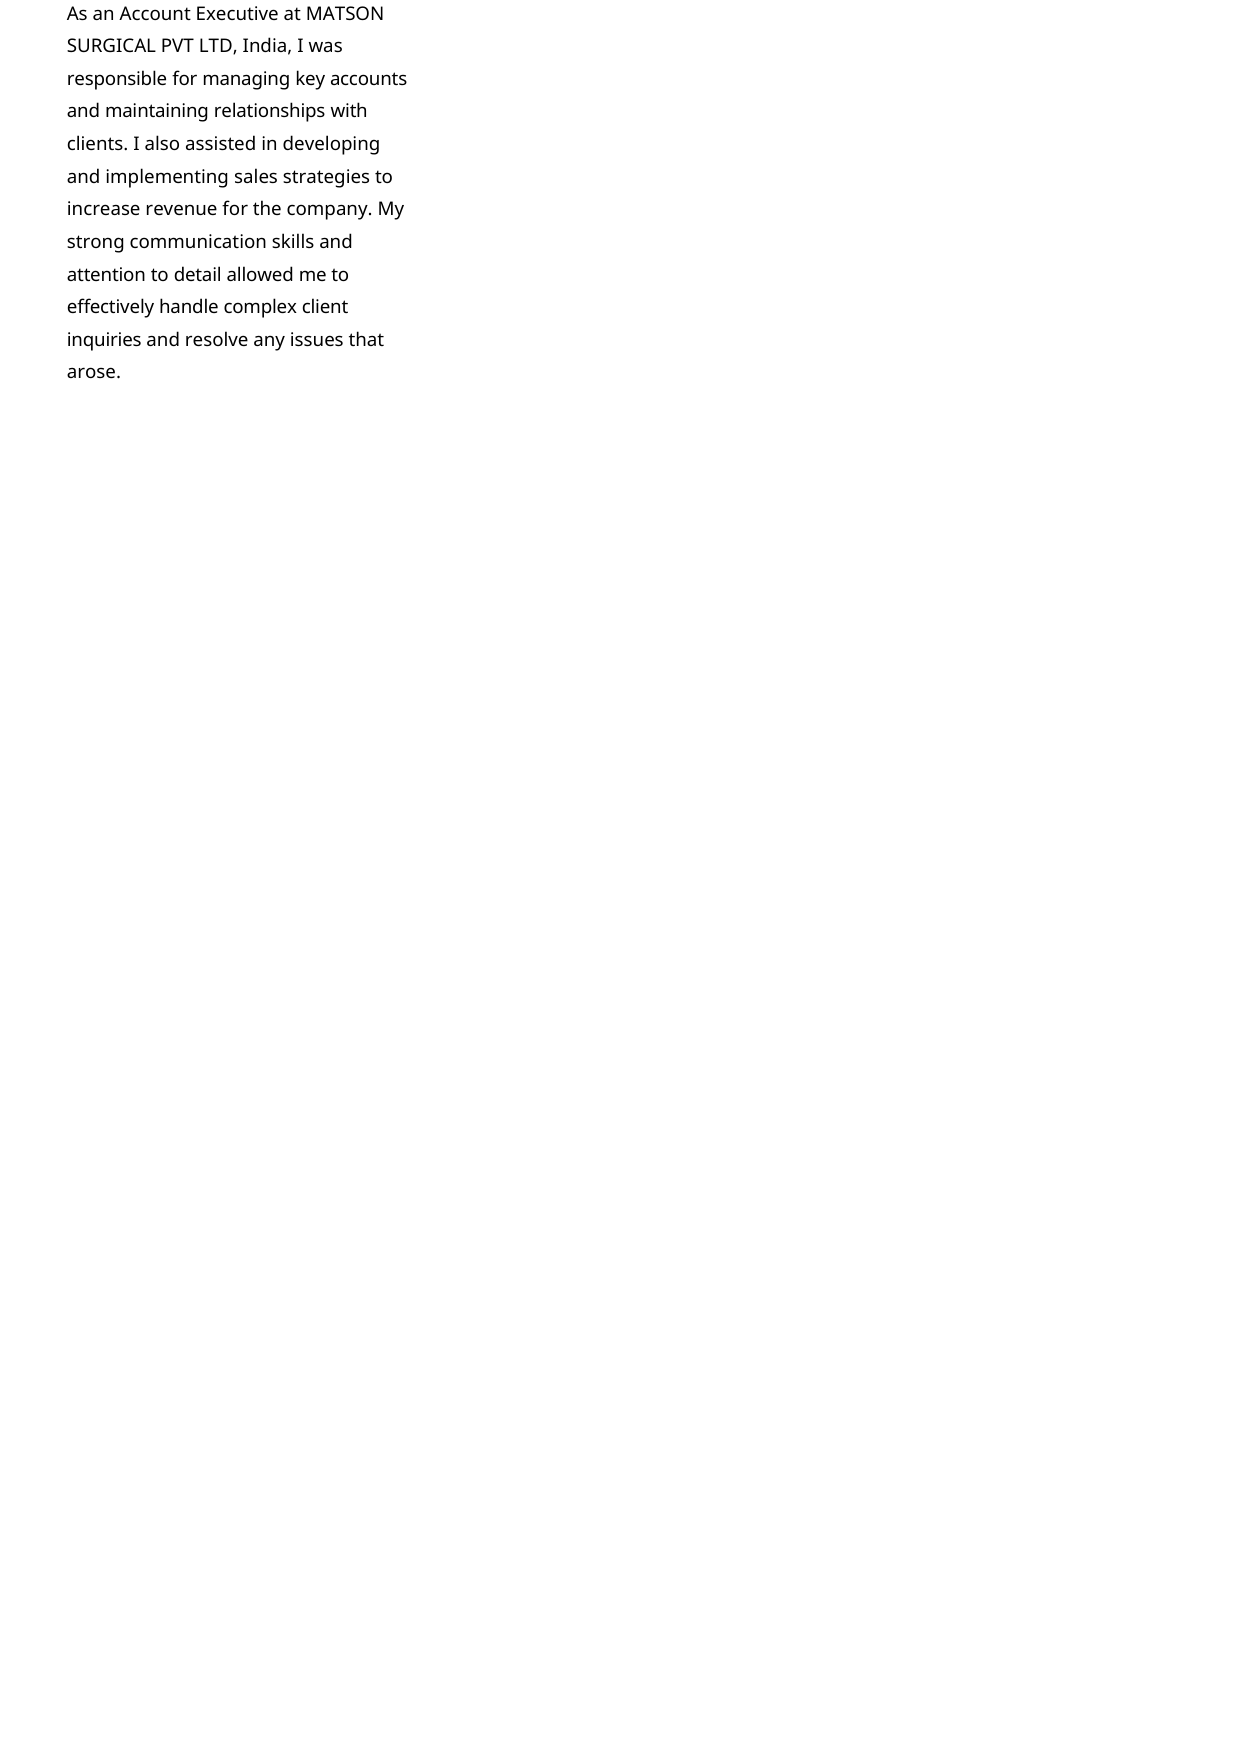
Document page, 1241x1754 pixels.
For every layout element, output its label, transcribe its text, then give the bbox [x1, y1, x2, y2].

text As an Account Executive at MATSON SURGICAL PVT LTD, India, I was responsible for managing key accounts and maintaining relationships with clients. I also assisted in developing and implementing sales strategies to increase revenue for the company. My strong communication skills and attention to detail allowed me to effectively handle complex client inquiries and resolve any issues that arose. [67, 0, 417, 384]
